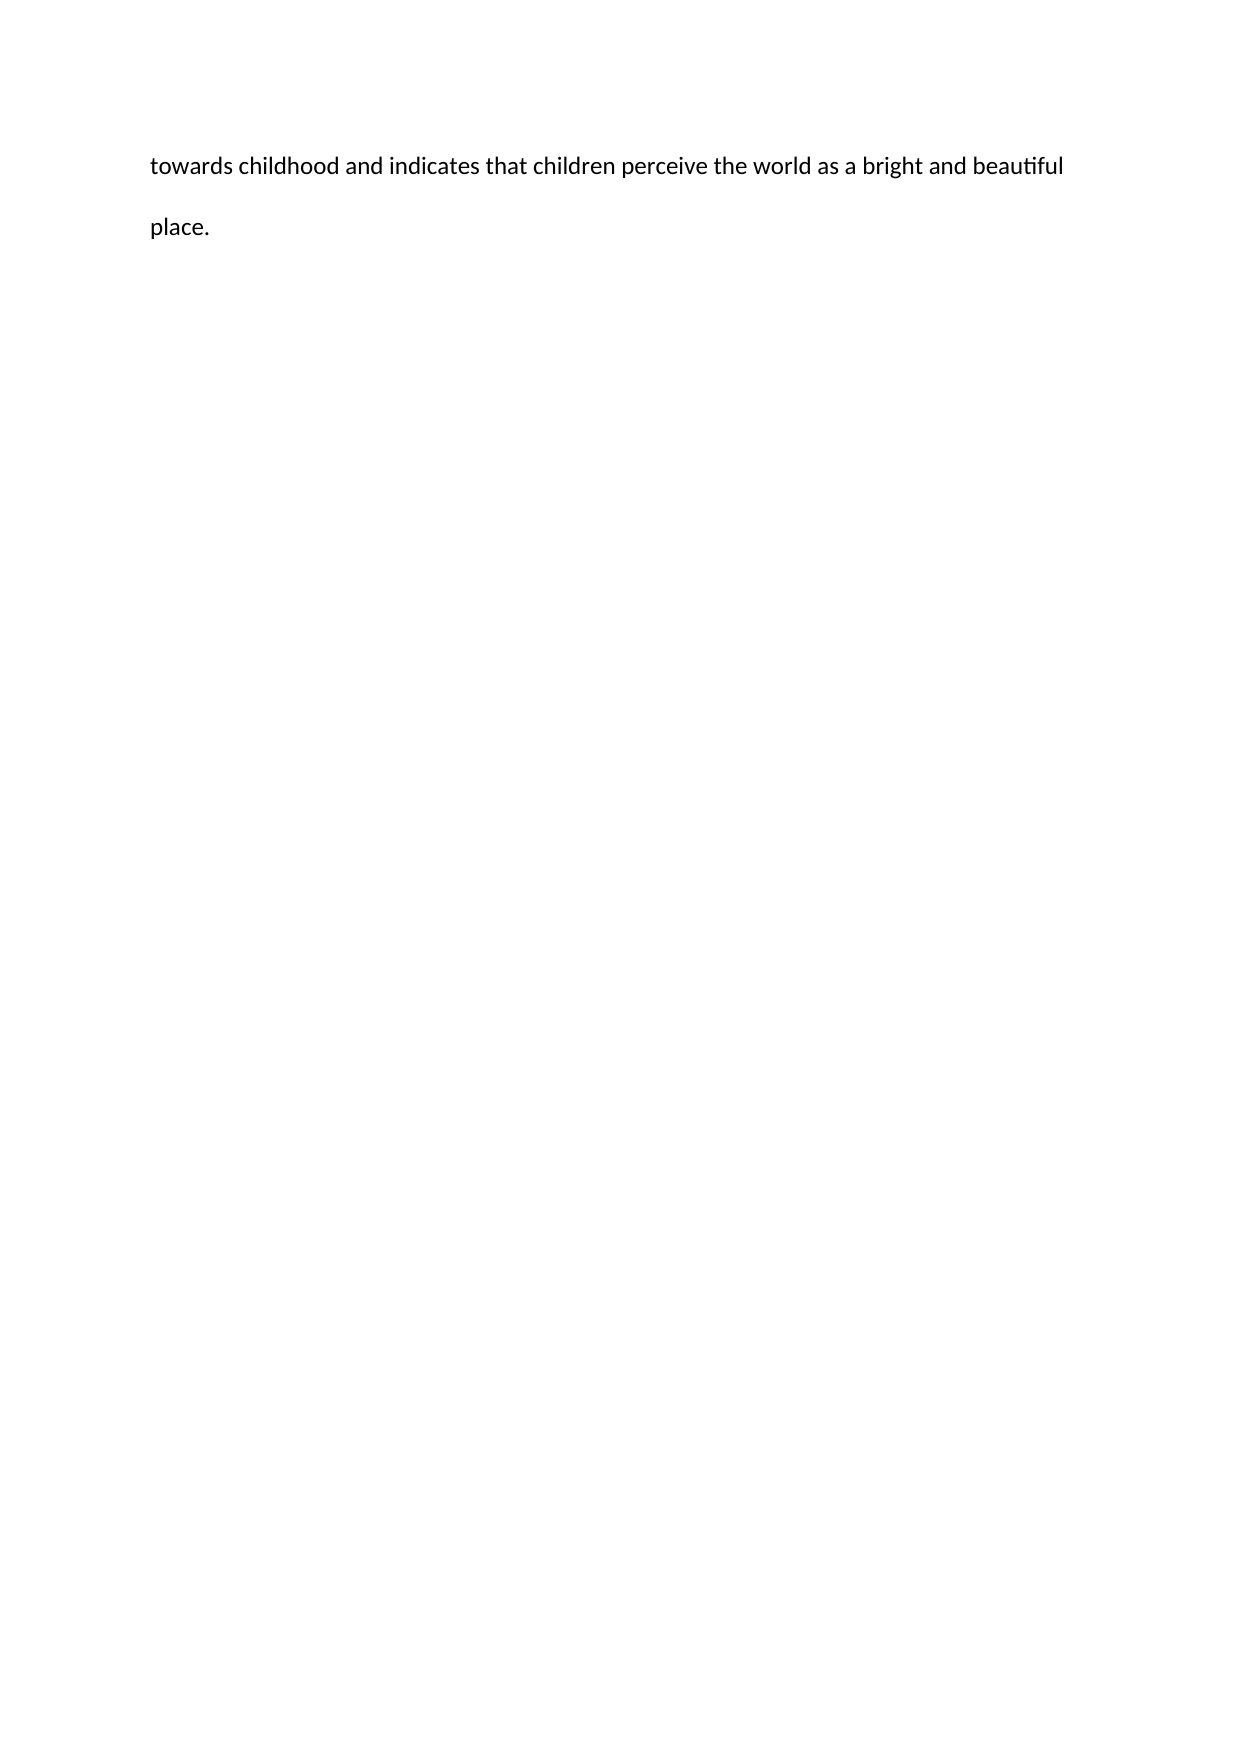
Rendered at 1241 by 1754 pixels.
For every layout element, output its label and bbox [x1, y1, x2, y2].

text [150, 150, 1090, 242]
